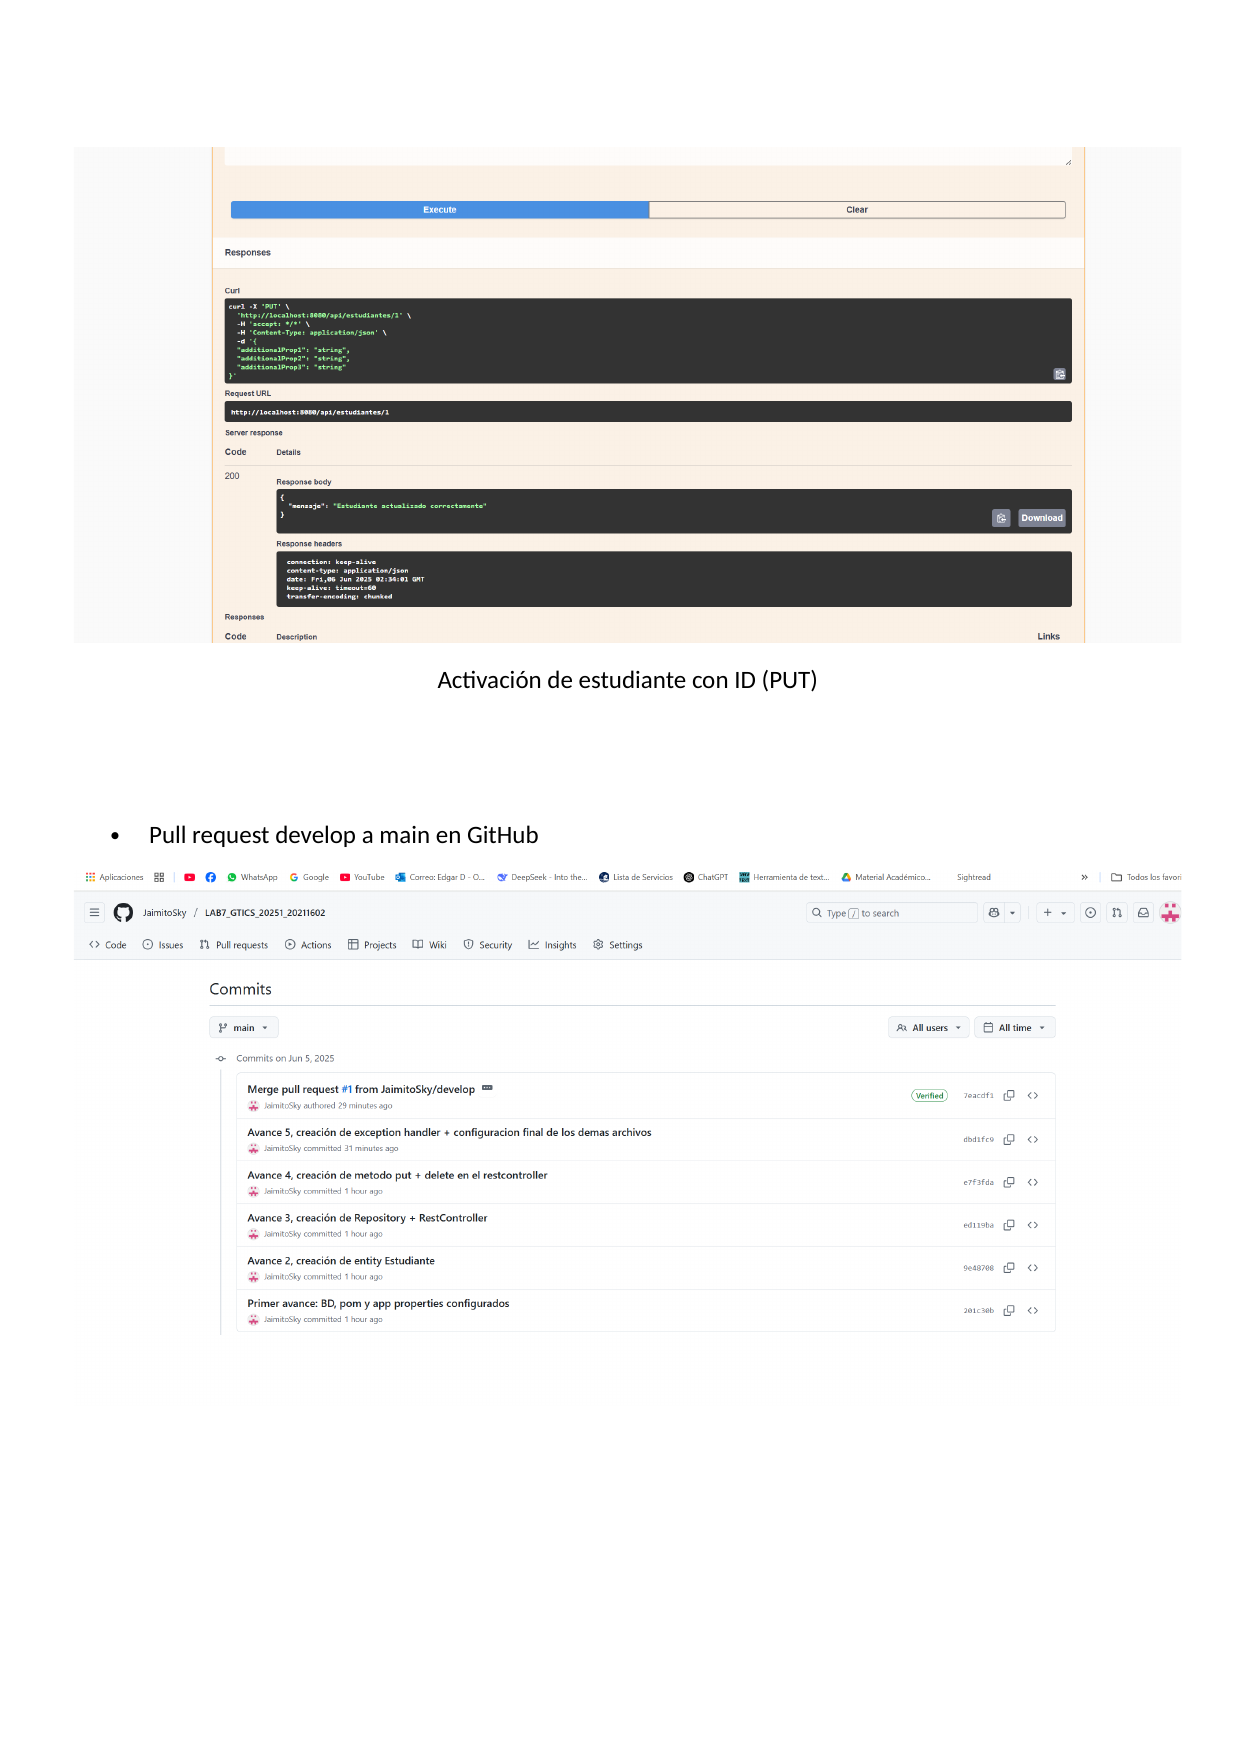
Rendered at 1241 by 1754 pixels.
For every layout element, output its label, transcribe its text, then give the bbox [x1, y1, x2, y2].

picture [73, 870, 1182, 1406]
picture [73, 147, 1182, 643]
text Activación de estudiante con ID (PUT) [74, 664, 1181, 694]
list Pull request develop a main en GitHub [111, 819, 1181, 849]
